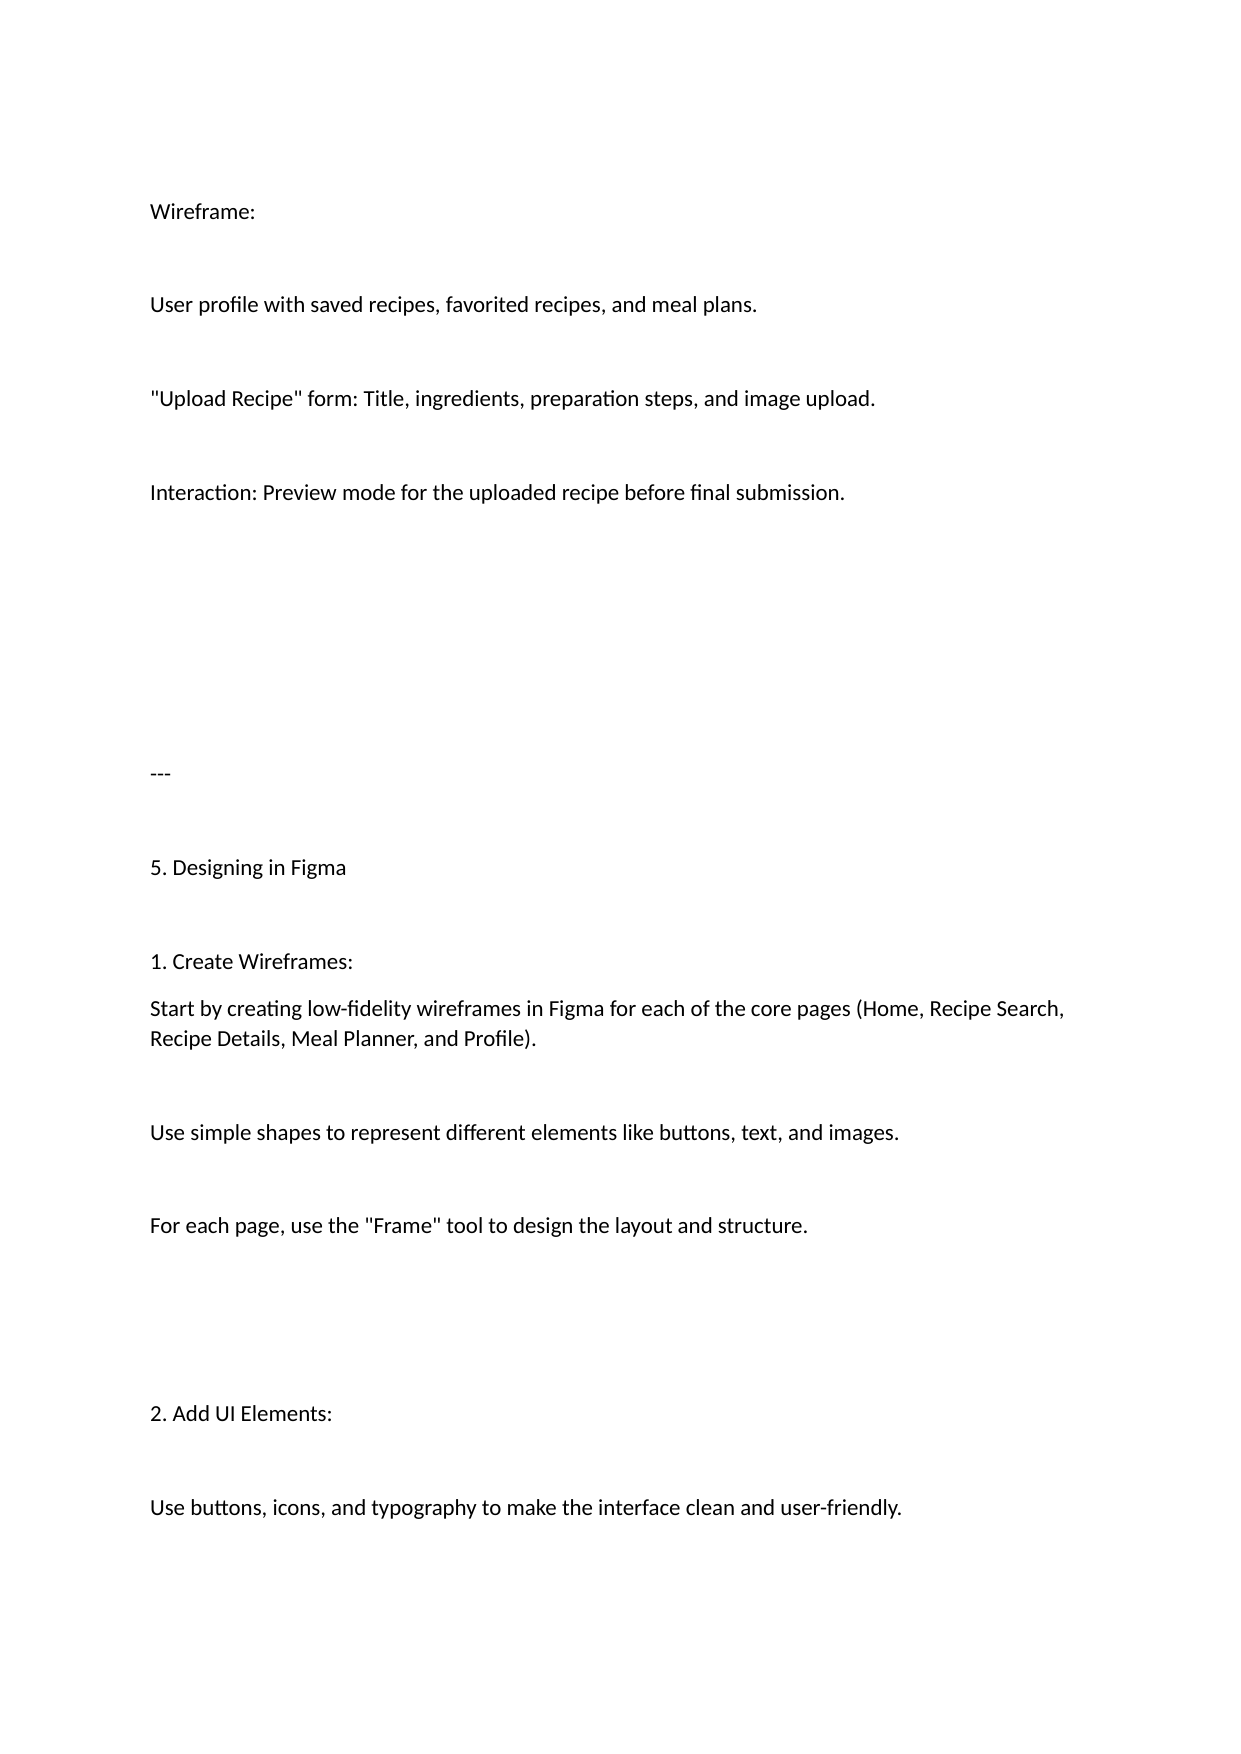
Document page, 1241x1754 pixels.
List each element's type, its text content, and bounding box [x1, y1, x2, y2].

text User profile with saved recipes, favorited recipes, and meal plans. [150, 291, 1090, 319]
text "Upload Recipe" form: Title, ingredients, preparation steps, and image upload. [150, 384, 1090, 412]
text Start by creating low-fidelity wireframes in Figma for each of the core pages (Home, Recipe Search, Recipe Details, Meal Planner, and Profile). [150, 994, 1090, 1052]
text --- [150, 759, 1090, 787]
text Interaction: Preview mode for the uploaded recipe before final submission. [150, 478, 1090, 506]
text Wireframe: [150, 197, 1090, 225]
text Use simple shapes to represent different elements like buttons, text, and images. [150, 1118, 1090, 1146]
text Use buttons, icons, and typography to make the interface clean and user-friendly. [150, 1493, 1090, 1521]
text 1. Create Wireframes: [150, 947, 1090, 975]
text 2. Add UI Elements: [150, 1399, 1090, 1427]
text 5. Designing in Figma [150, 853, 1090, 881]
text For each page, use the "Frame" tool to design the layout and structure. [150, 1211, 1090, 1239]
